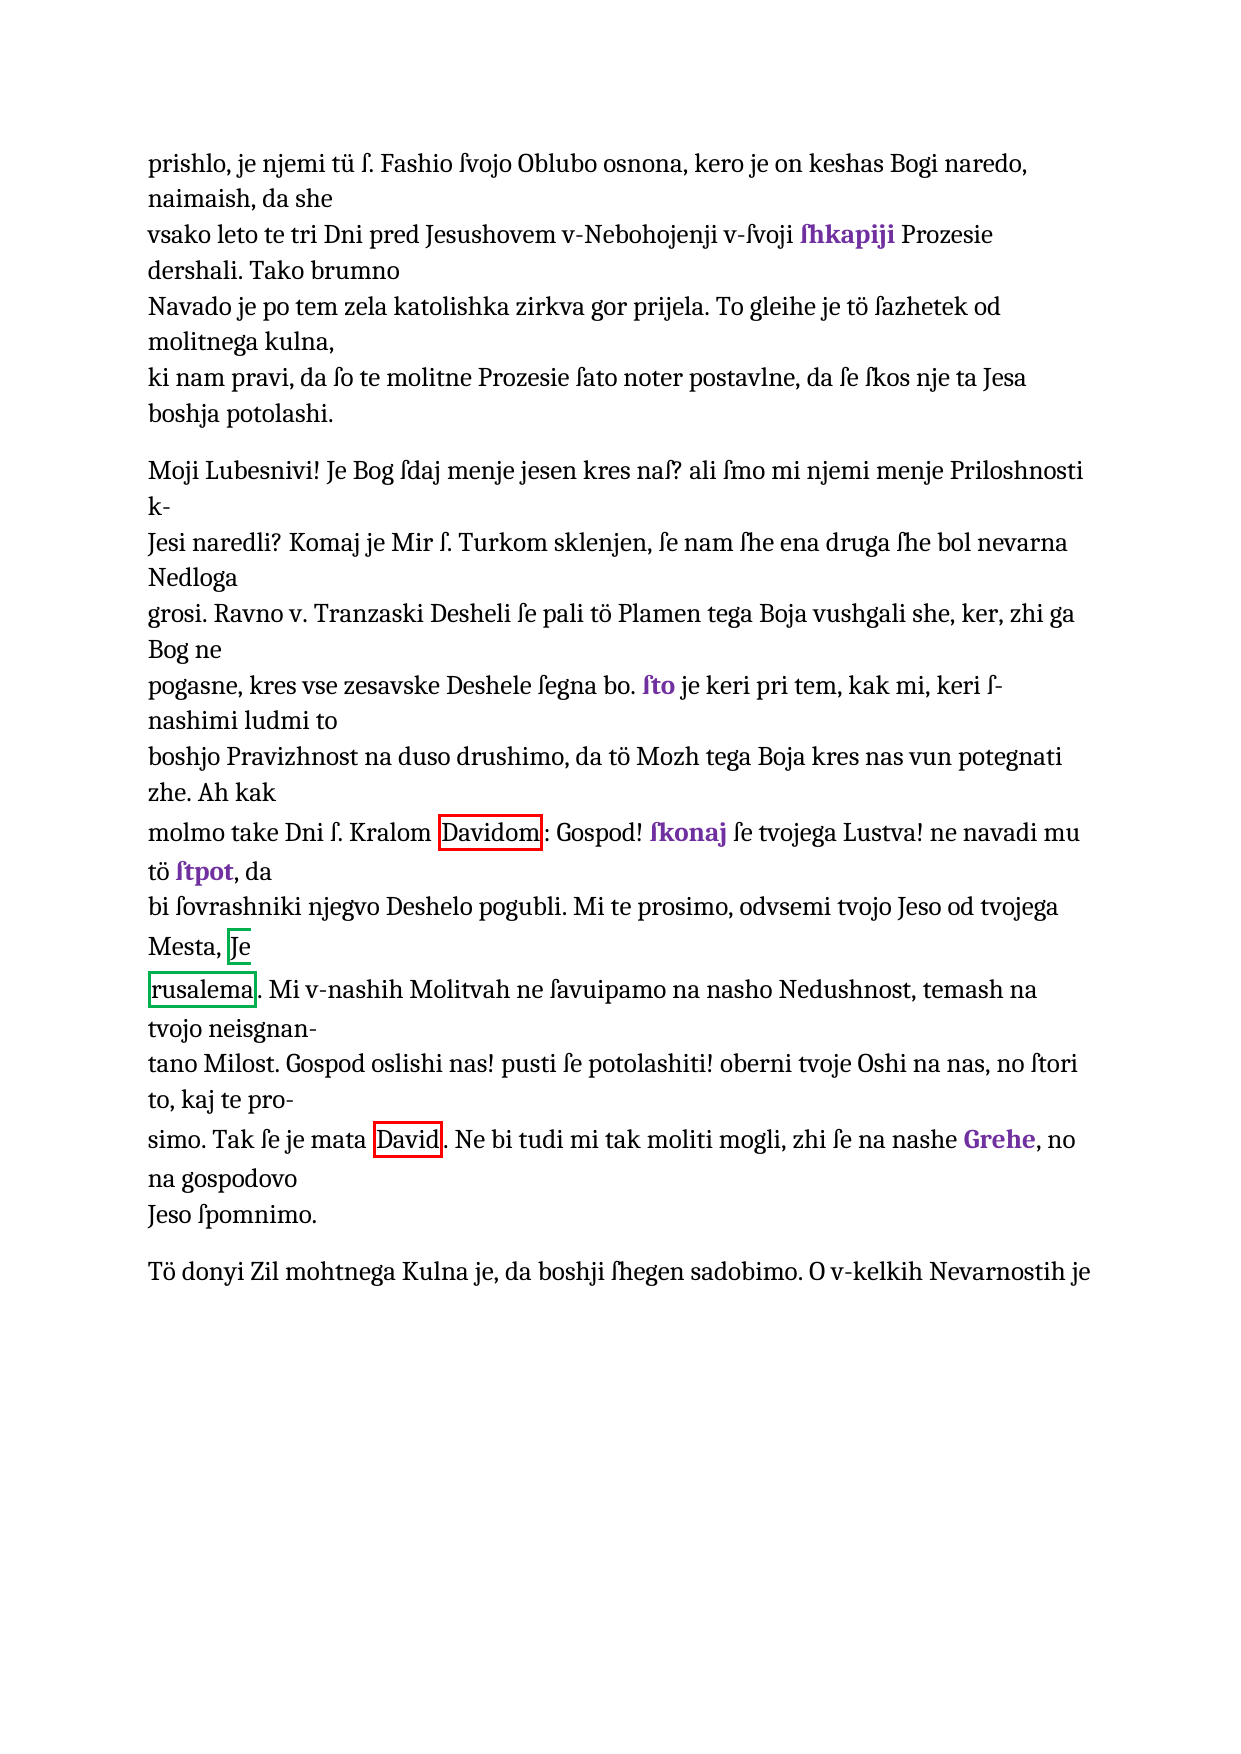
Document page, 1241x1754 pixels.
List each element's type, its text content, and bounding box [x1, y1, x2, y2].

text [148, 148, 1093, 429]
text Tö donyi Zil mohtnega Kulna je, da boshji ſhegen sadobimo. O v-kelkih Nevarnostih je [148, 1256, 1093, 1287]
text Moji Lubesnivi! Je Bog ſdaj menje jesen kres naſ? ali ſmo mi njemi menje Priloshnosti k- Jesi naredli? Komaj je Mir ſ. Turkom sklenjen, ſe nam ſhe ena druga ſhe bol nevarna Nedloga grosi. Ravno v. Tranzaski Desheli ſe pali tö Plamen tega Boja vushgali she, ker, zhi ga Bog ne pogasne, kres vse zesavske Deshele ſegna bo. ſto je keri pri tem, kak mi, keri ſ-nashimi ludmi to boshjo Pravizhnost na duso drushimo, da tö Mozh tega Boja kres nas vun potegnati zhe. Ah kak molmo take Dni ſ. Kralom Davidom: Gospod! ſkonaj ſe tvojega Lustva! ne navadi mu tö ſtpot, da bi ſovrashniki njegvo Deshelo pogubli. Mi te prosimo, odvsemi tvojo Jeso od tvojega Mesta, Je rusalema. Mi v-nashih Molitvah ne ſavuipamo na nasho Nedushnost, temash na tvojo neisgnan- tano Milost. Gospod oslishi nas! pusti ſe potolashiti! oberni tvoje Oshi na nas, no ſtori to, kaj te pro- simo. Tak ſe je mata David. Ne bi tudi mi tak moliti mogli, zhi ſe na nashe Grehe, no na gospodovo Jeso ſpomnimo. [148, 455, 1093, 1230]
